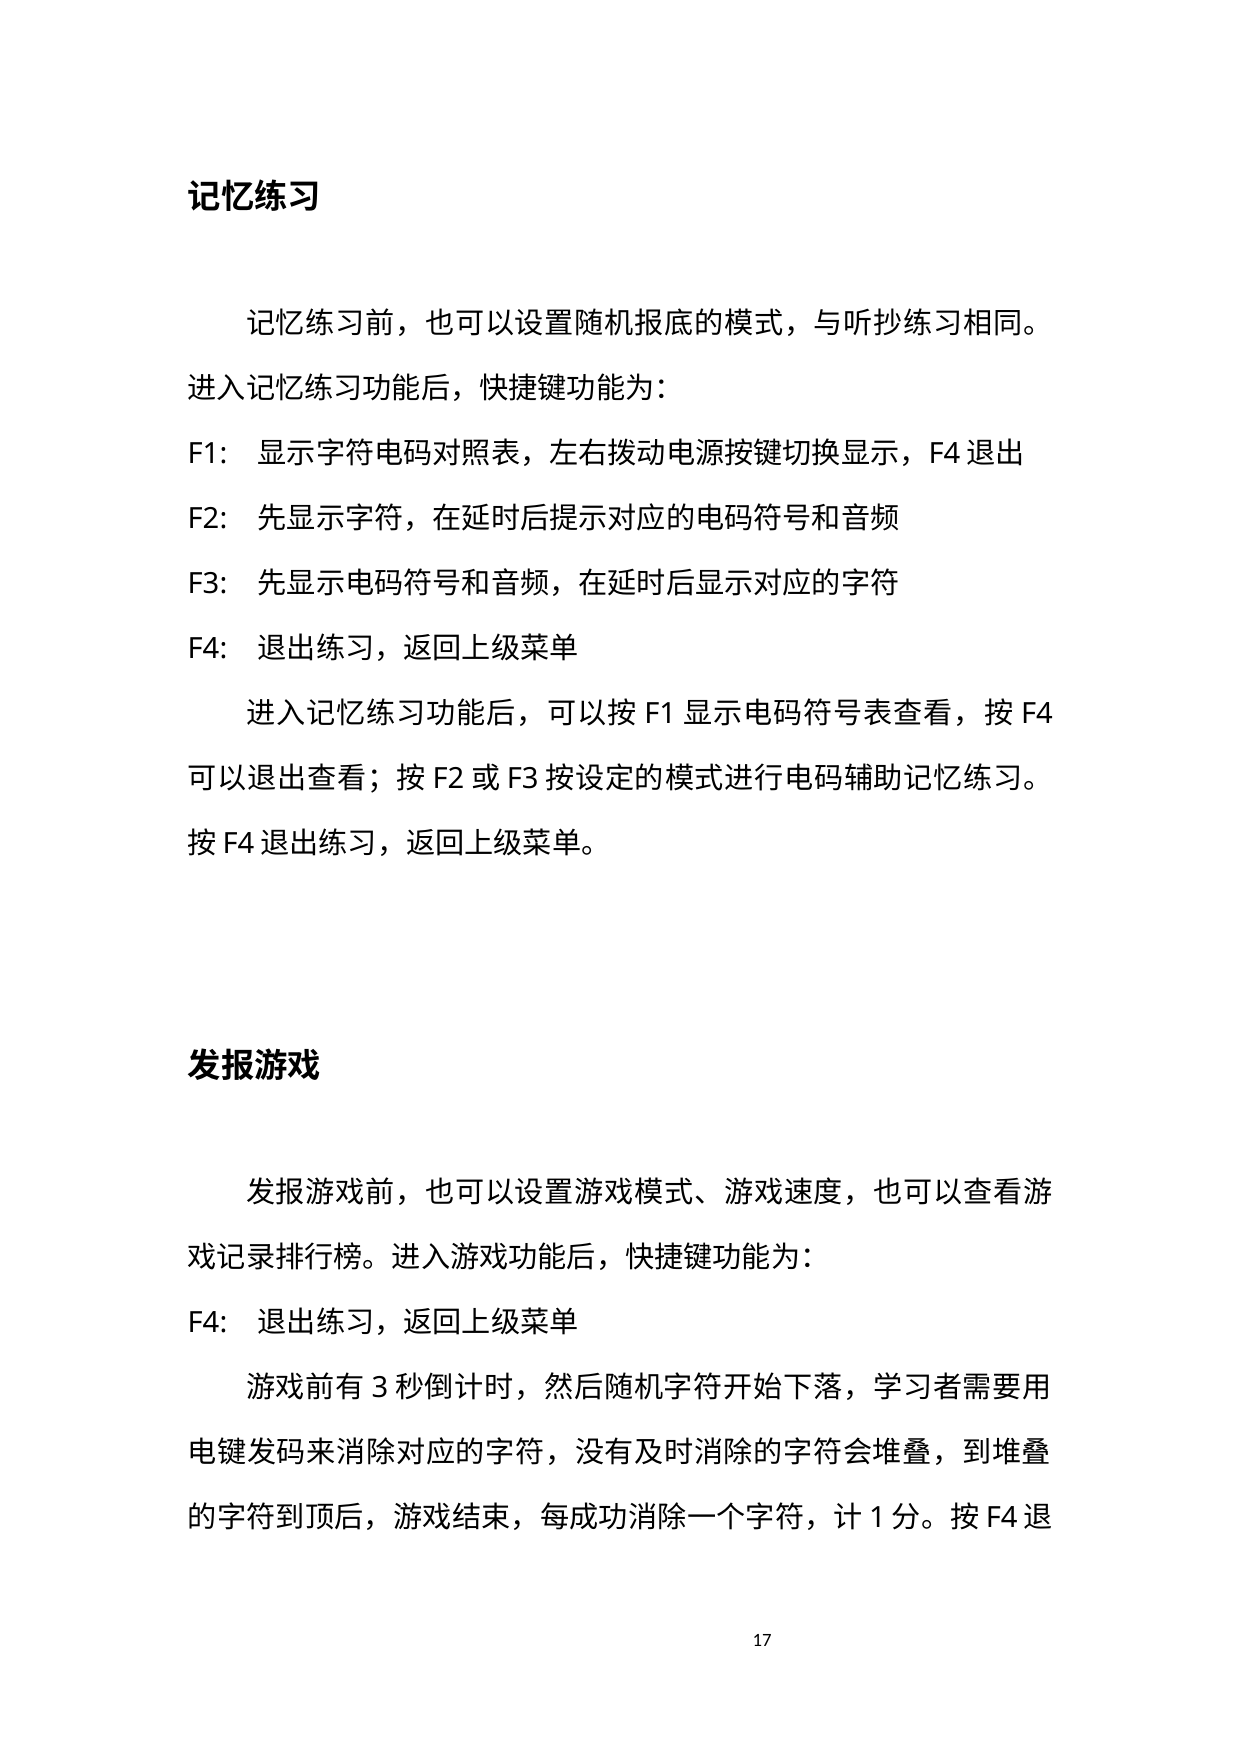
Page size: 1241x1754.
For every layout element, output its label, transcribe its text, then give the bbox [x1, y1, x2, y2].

text F4: 退出练习，返回上级菜单 [187, 1288, 1053, 1353]
subtitle 发报游戏 [187, 1031, 1053, 1096]
text 记忆练习前，也可以设置随机报底的模式，与听抄练习相同。进入记忆练习功能后，快捷键功能为： [187, 289, 1053, 419]
subtitle 记忆练习 [187, 162, 1053, 227]
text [187, 1353, 1053, 1548]
text 进入记忆练习功能后，可以按F1显示电码符号表查看，按F4可以退出查看；按F2或F3按设定的模式进行电码辅助记忆练习。按F4退出练习，返回上级菜单。 [187, 679, 1053, 874]
text F1: 显示字符电码对照表，左右拨动电源按键切换显示，F4退出 [187, 419, 1053, 484]
text F3: 先显示电码符号和音频，在延时后显示对应的字符 [187, 549, 1053, 614]
text F2: 先显示字符，在延时后提示对应的电码符号和音频 [187, 484, 1053, 549]
text F4: 退出练习，返回上级菜单 [187, 614, 1053, 679]
text 发报游戏前，也可以设置游戏模式、游戏速度，也可以查看游戏记录排行榜。进入游戏功能后，快捷键功能为： [187, 1158, 1053, 1288]
